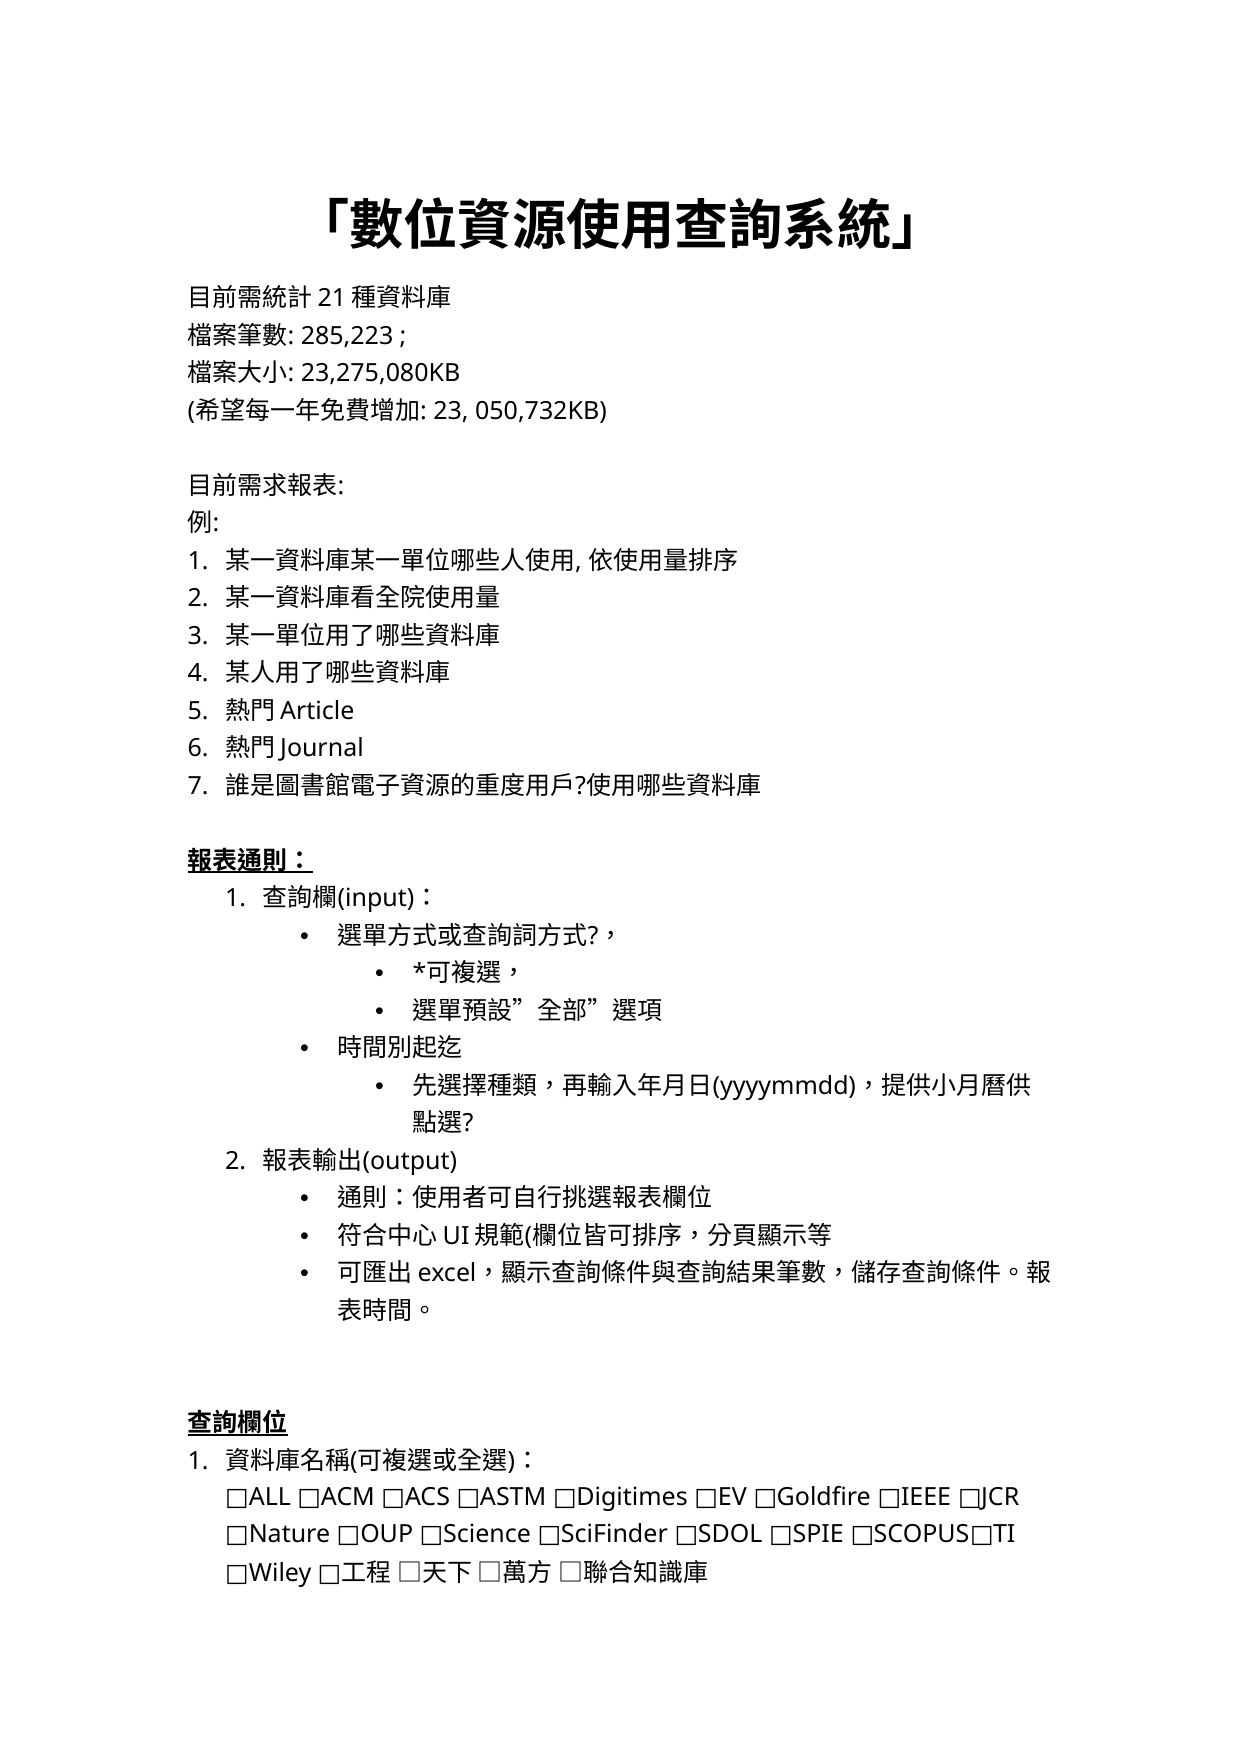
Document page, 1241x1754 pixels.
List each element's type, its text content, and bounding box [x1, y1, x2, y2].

list 熱門Journal [187, 727, 1053, 764]
text 查詢欄位 [187, 1402, 1053, 1439]
list *可複選， [375, 952, 1053, 989]
list 某一資料庫某一單位哪些人使用, 依使用量排序 [187, 539, 1053, 577]
text 「數位資源使用查詢系統」 [187, 164, 1053, 277]
list 選單方式或查詢詞方式?， [300, 914, 1053, 952]
list 選單預設”全部”選項 [375, 989, 1053, 1027]
list 某人用了哪些資料庫 [187, 652, 1053, 689]
list 時間別起迄 [300, 1027, 1053, 1064]
list 報表輸出(output) [225, 1139, 1053, 1177]
text 目前需求報表: 例: [187, 464, 1053, 539]
list 某一單位用了哪些資料庫 [187, 614, 1053, 652]
text 檔案大小: 23,275,080KB [187, 352, 1053, 389]
list 誰是圖書館電子資源的重度用戶?使用哪些資料庫 [187, 764, 1053, 802]
list 資料庫名稱(可複選或全選)： □ALL □ACM □ACS □ASTM □Digitimes □EV □Goldfire □IEEE □JCR □Nature □OUP □Science □SciFinder □SDOL □SPIE □SCOPUS□TI □Wiley □工程 □天下 □萬方 □聯合知識庫 [187, 1439, 1053, 1589]
text (希望每一年免費增加: 23, 050,732KB) [187, 389, 1053, 427]
text 檔案筆數: 285,223 ; [187, 314, 1053, 352]
list 某一資料庫看全院使用量 [187, 577, 1053, 614]
list 通則：使用者可自行挑選報表欄位 [300, 1177, 1053, 1214]
list 符合中心UI規範(欄位皆可排序，分頁顯示等 [300, 1214, 1053, 1252]
text 報表通則： [187, 839, 1053, 877]
list 可匯出excel，顯示查詢條件與查詢結果筆數，儲存查詢條件。報表時間。 [300, 1252, 1053, 1327]
list 查詢欄(input)： [225, 877, 1053, 914]
list 先選擇種類，再輸入年月日(yyyymmdd)，提供小月曆供點選? [375, 1064, 1053, 1139]
text 目前需統計21種資料庫 [187, 277, 1053, 314]
list 熱門Article [187, 689, 1053, 727]
